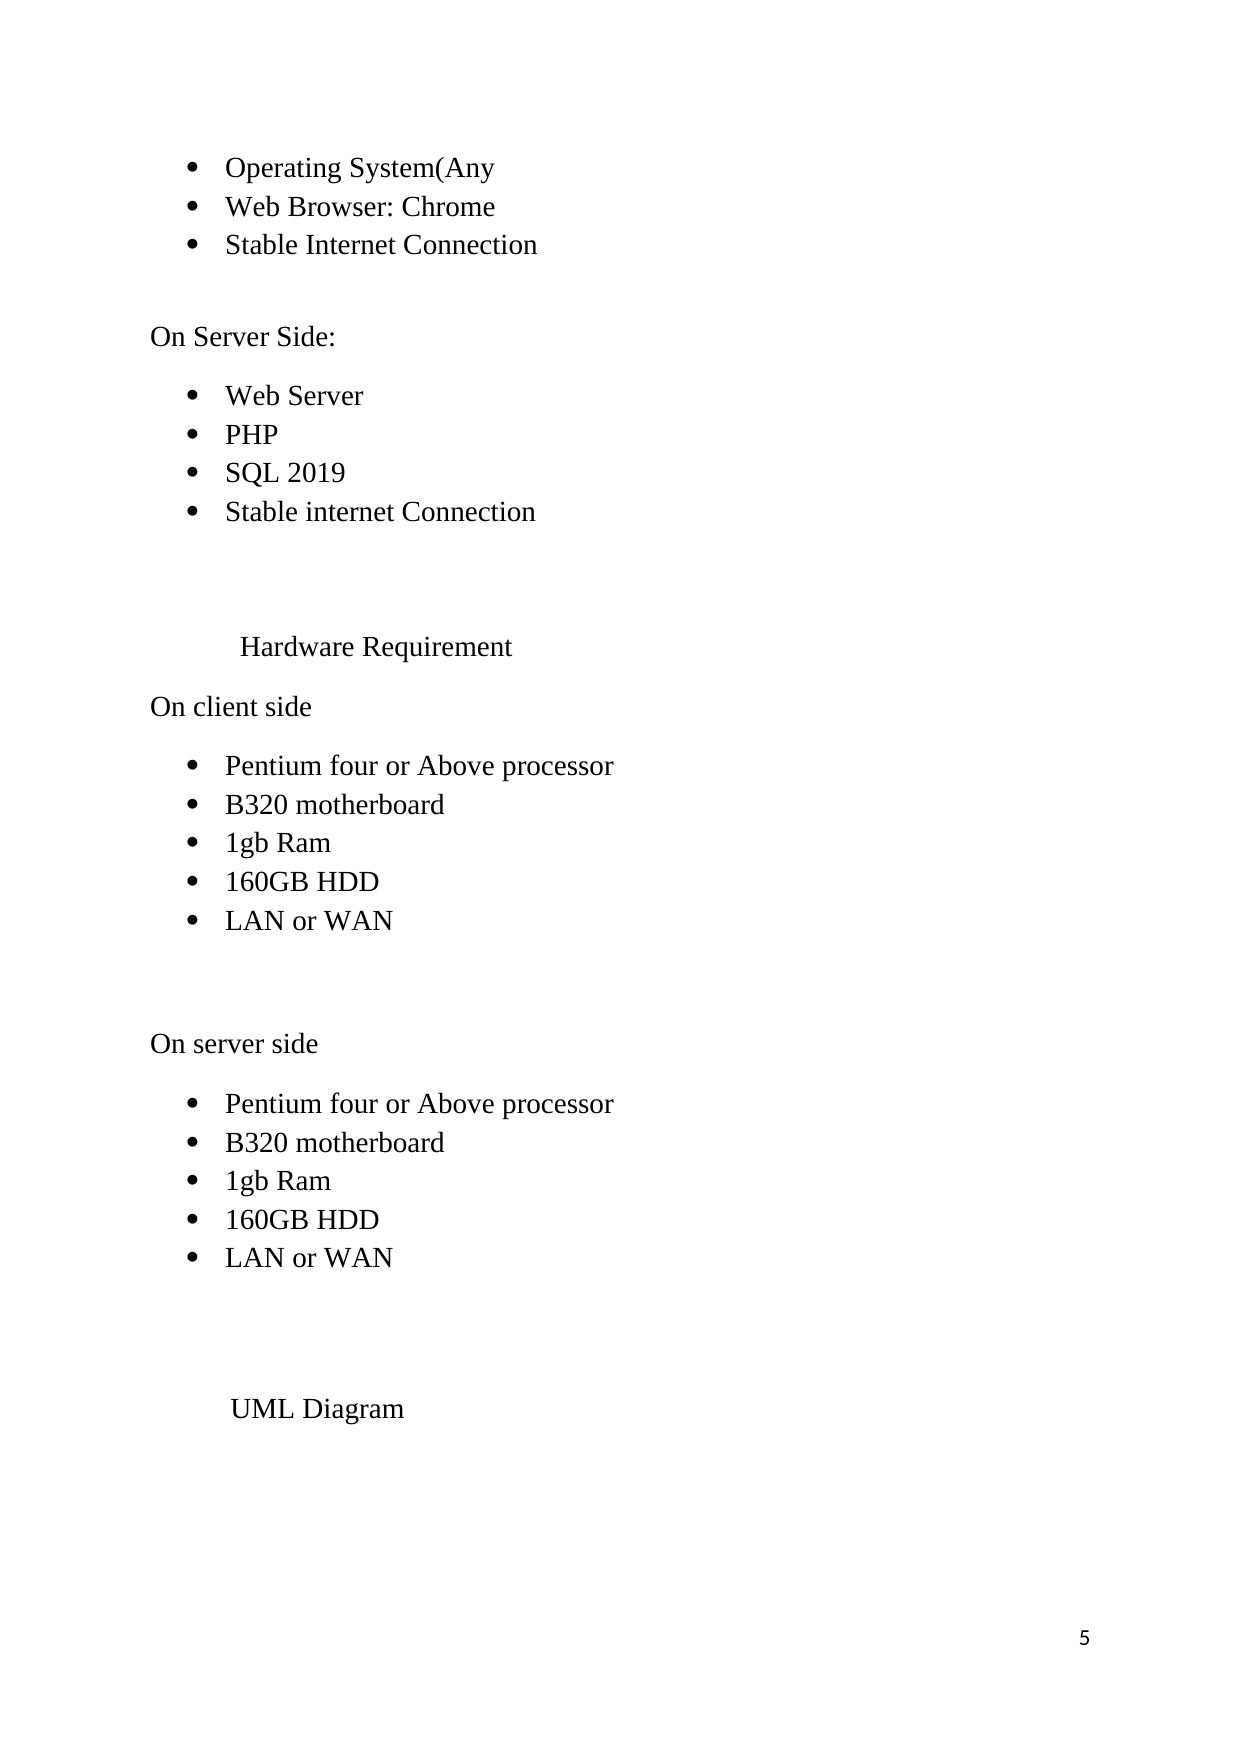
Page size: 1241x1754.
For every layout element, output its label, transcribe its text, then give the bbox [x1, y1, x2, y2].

list Web Server [187, 378, 1090, 412]
list 1gb Ram [187, 1163, 1090, 1197]
text On client side [150, 689, 1090, 722]
list B320 motherboard [187, 1125, 1090, 1158]
list Pentium four or Above processor [187, 748, 1090, 782]
list Operating System(Any [187, 150, 1090, 184]
list Web Browser: Chrome [187, 189, 1090, 222]
list Stable Internet Connection [187, 227, 1090, 261]
list Pentium four or Above processor [187, 1086, 1090, 1120]
list 160GB HDD [187, 1202, 1090, 1236]
text On server side [150, 1027, 1090, 1060]
list LAN or WAN [187, 903, 1090, 936]
list 1gb Ram [187, 826, 1090, 859]
list SQL 2019 [187, 456, 1090, 489]
text UML Diagram [150, 1392, 1090, 1425]
list LAN or WAN [187, 1241, 1090, 1274]
list PHP [187, 417, 1090, 451]
list Hardware Requirement [225, 629, 1090, 663]
text On Server Side: [150, 319, 1090, 352]
list 160GB HDD [187, 864, 1090, 898]
list Stable internet Connection [187, 494, 1090, 528]
list B320 motherboard [187, 787, 1090, 821]
